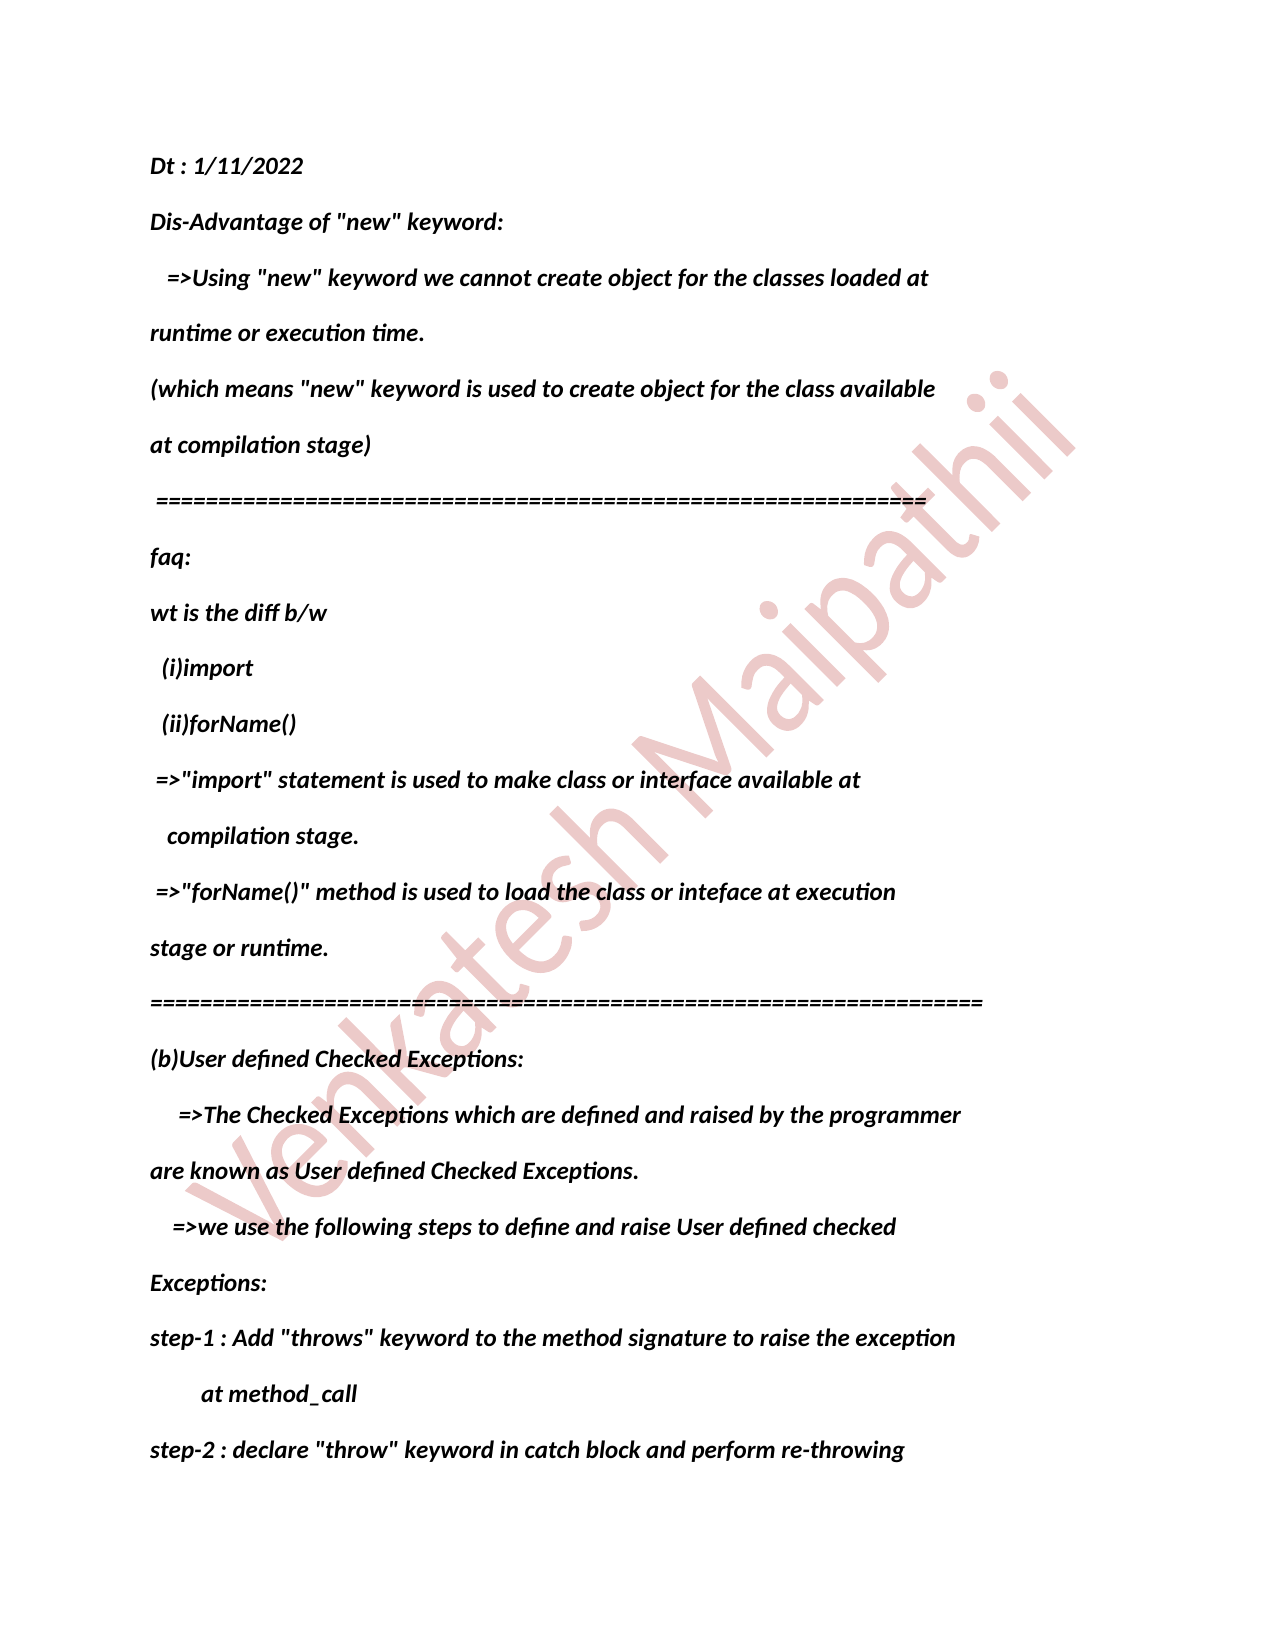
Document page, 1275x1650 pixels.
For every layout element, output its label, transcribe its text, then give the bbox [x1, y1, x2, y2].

text step-2 : declare "throw" keyword in catch block and perform re-throwing [150, 1434, 1125, 1465]
text Exceptions: [150, 1267, 1125, 1297]
text (b)User defined Checked Exceptions: [150, 1043, 1125, 1074]
text compilation stage. [150, 820, 1125, 851]
text Dt : 1/11/2022 [150, 150, 1125, 181]
text runtime or execution time. [150, 317, 1125, 348]
text at compilation stage) [150, 429, 1125, 460]
text faq: [150, 541, 1125, 571]
text (ii)forName() [150, 708, 1125, 739]
text =>Using "new" keyword we cannot create object for the classes loaded at [150, 262, 1125, 292]
text =>"import" statement is used to make class or interface available at [150, 764, 1125, 795]
text =>The Checked Exceptions which are defined and raised by the programmer [150, 1099, 1125, 1130]
text at method_call [150, 1378, 1125, 1409]
text stage or runtime. [150, 932, 1125, 962]
text =>"forName()" method is used to load the class or inteface at execution [150, 876, 1125, 906]
text Dis-Advantage of "new" keyword: [150, 206, 1125, 236]
text wt is the diff b/w [150, 597, 1125, 627]
text =>we use the following steps to define and raise User defined checked [150, 1211, 1125, 1241]
text are known as User defined Checked Exceptions. [150, 1155, 1125, 1186]
text step-1 : Add "throws" keyword to the method signature to raise the exception [150, 1322, 1125, 1353]
text (i)import [150, 652, 1125, 683]
text =================================================================== [150, 987, 1125, 1018]
text (which means "new" keyword is used to create object for the class available [150, 373, 1125, 404]
text ============================================================== [150, 485, 1125, 516]
